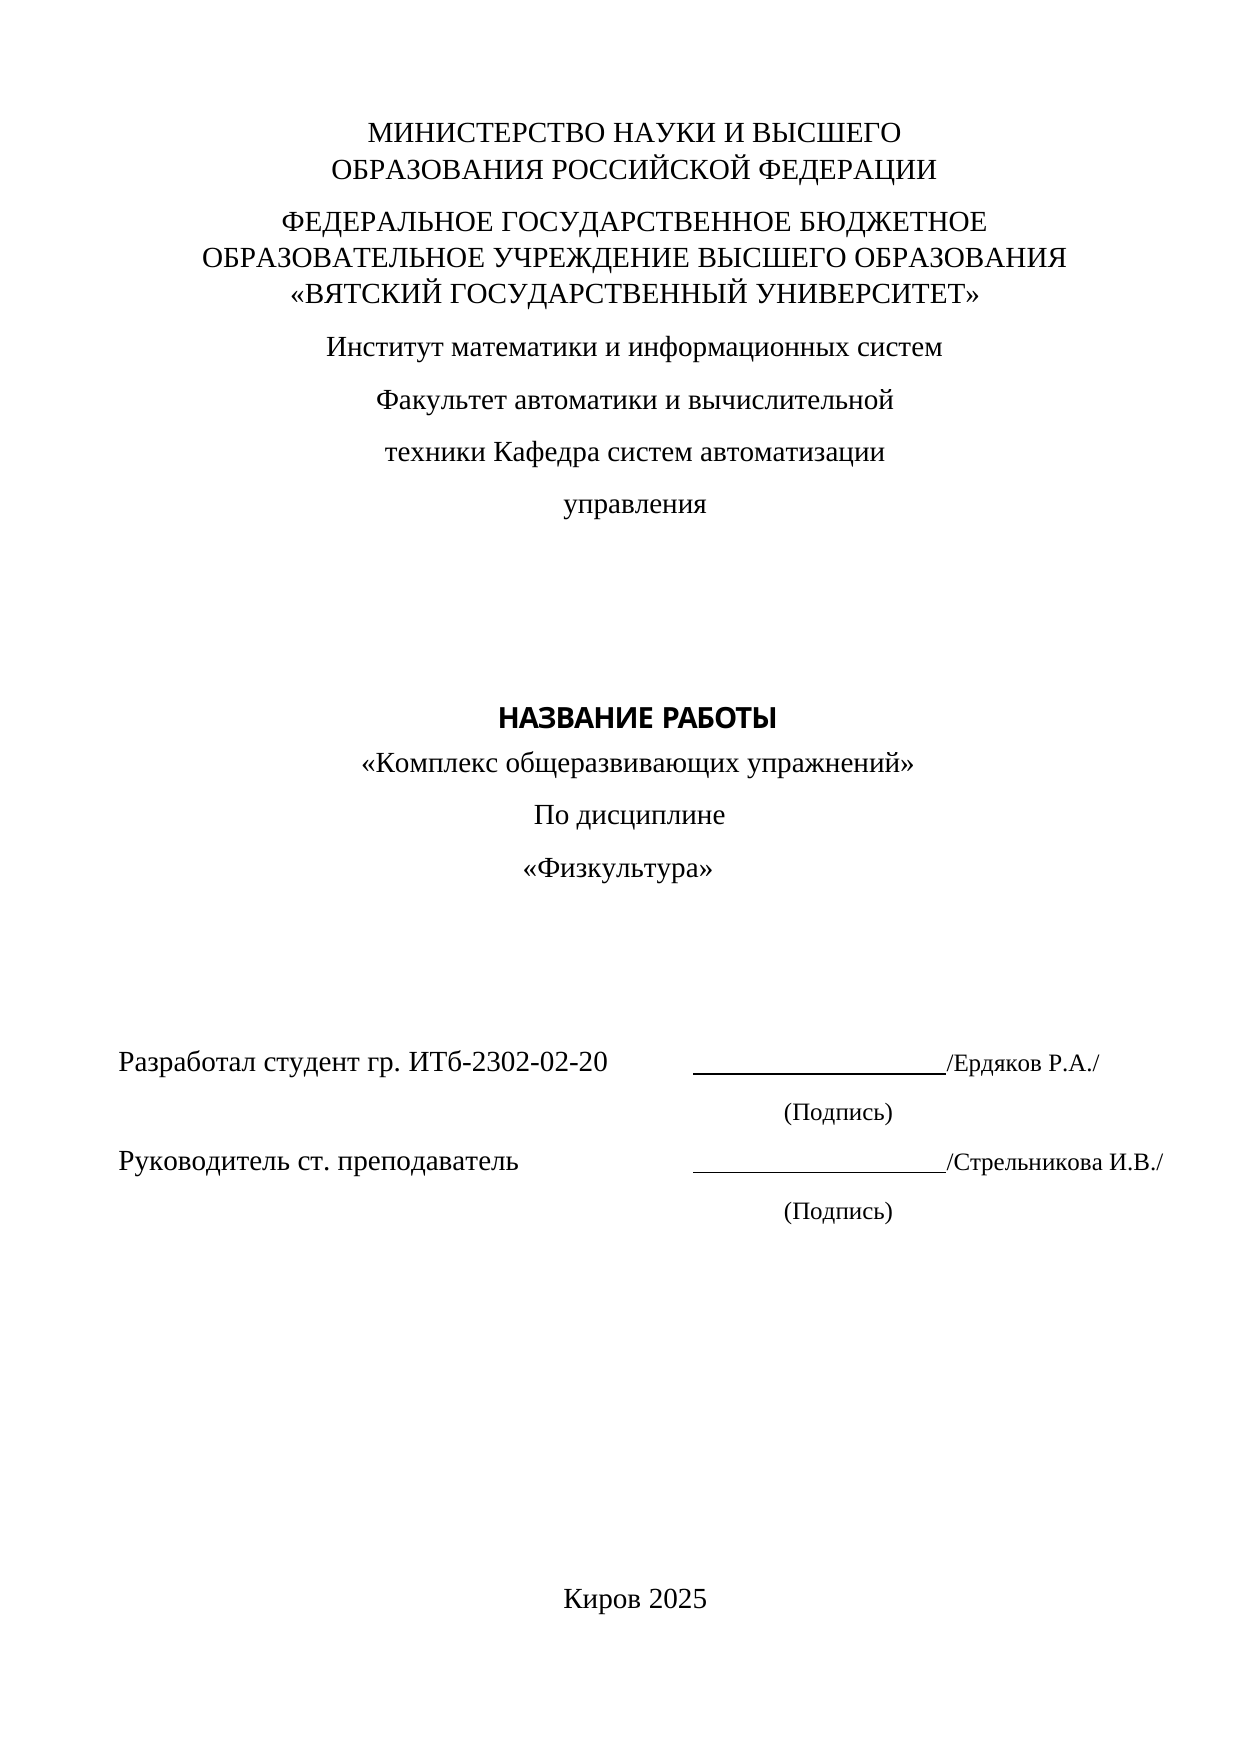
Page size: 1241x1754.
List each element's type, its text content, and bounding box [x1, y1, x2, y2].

text Разработал студент гр. ИТб-2302-02-20 /Ердяков Р.А./ [118, 1044, 1169, 1078]
text МИНИСТЕРСТВО НАУКИ И ВЫСШЕГО ОБРАЗОВАНИЯ РОССИЙСКОЙ ФЕДЕРАЦИИ [258, 115, 1011, 186]
text (Подпись) [784, 1196, 1169, 1225]
text «Физкультура» [446, 850, 790, 883]
title НАЗВАНИЕ РАБОТЫ [106, 697, 1169, 737]
text «Комплекс общеразвивающих упражнений» [106, 745, 1169, 779]
text ФЕДЕРАЛЬНОЕ ГОСУДАРСТВЕННОЕ БЮДЖЕТНОЕ ОБРАЗОВАТЕЛЬНОЕ УЧРЕЖДЕНИЕ ВЫСШЕГО ОБРАЗОВАНИЯ [136, 204, 1132, 274]
text Киров 2025 [258, 1581, 1012, 1614]
text (Подпись) [784, 1097, 1169, 1126]
text Руководитель ст. преподаватель /Стрельникова И.В./ [118, 1143, 1169, 1176]
text Институт математики и информационных систем Факультет автоматики и вычислительной техники Кафедра систем автоматизации управления [320, 329, 948, 520]
text По дисциплине [402, 797, 857, 831]
text «ВЯТСКИЙ ГОСУДАРСТВЕННЫЙ УНИВЕРСИТЕТ» [258, 277, 1012, 310]
